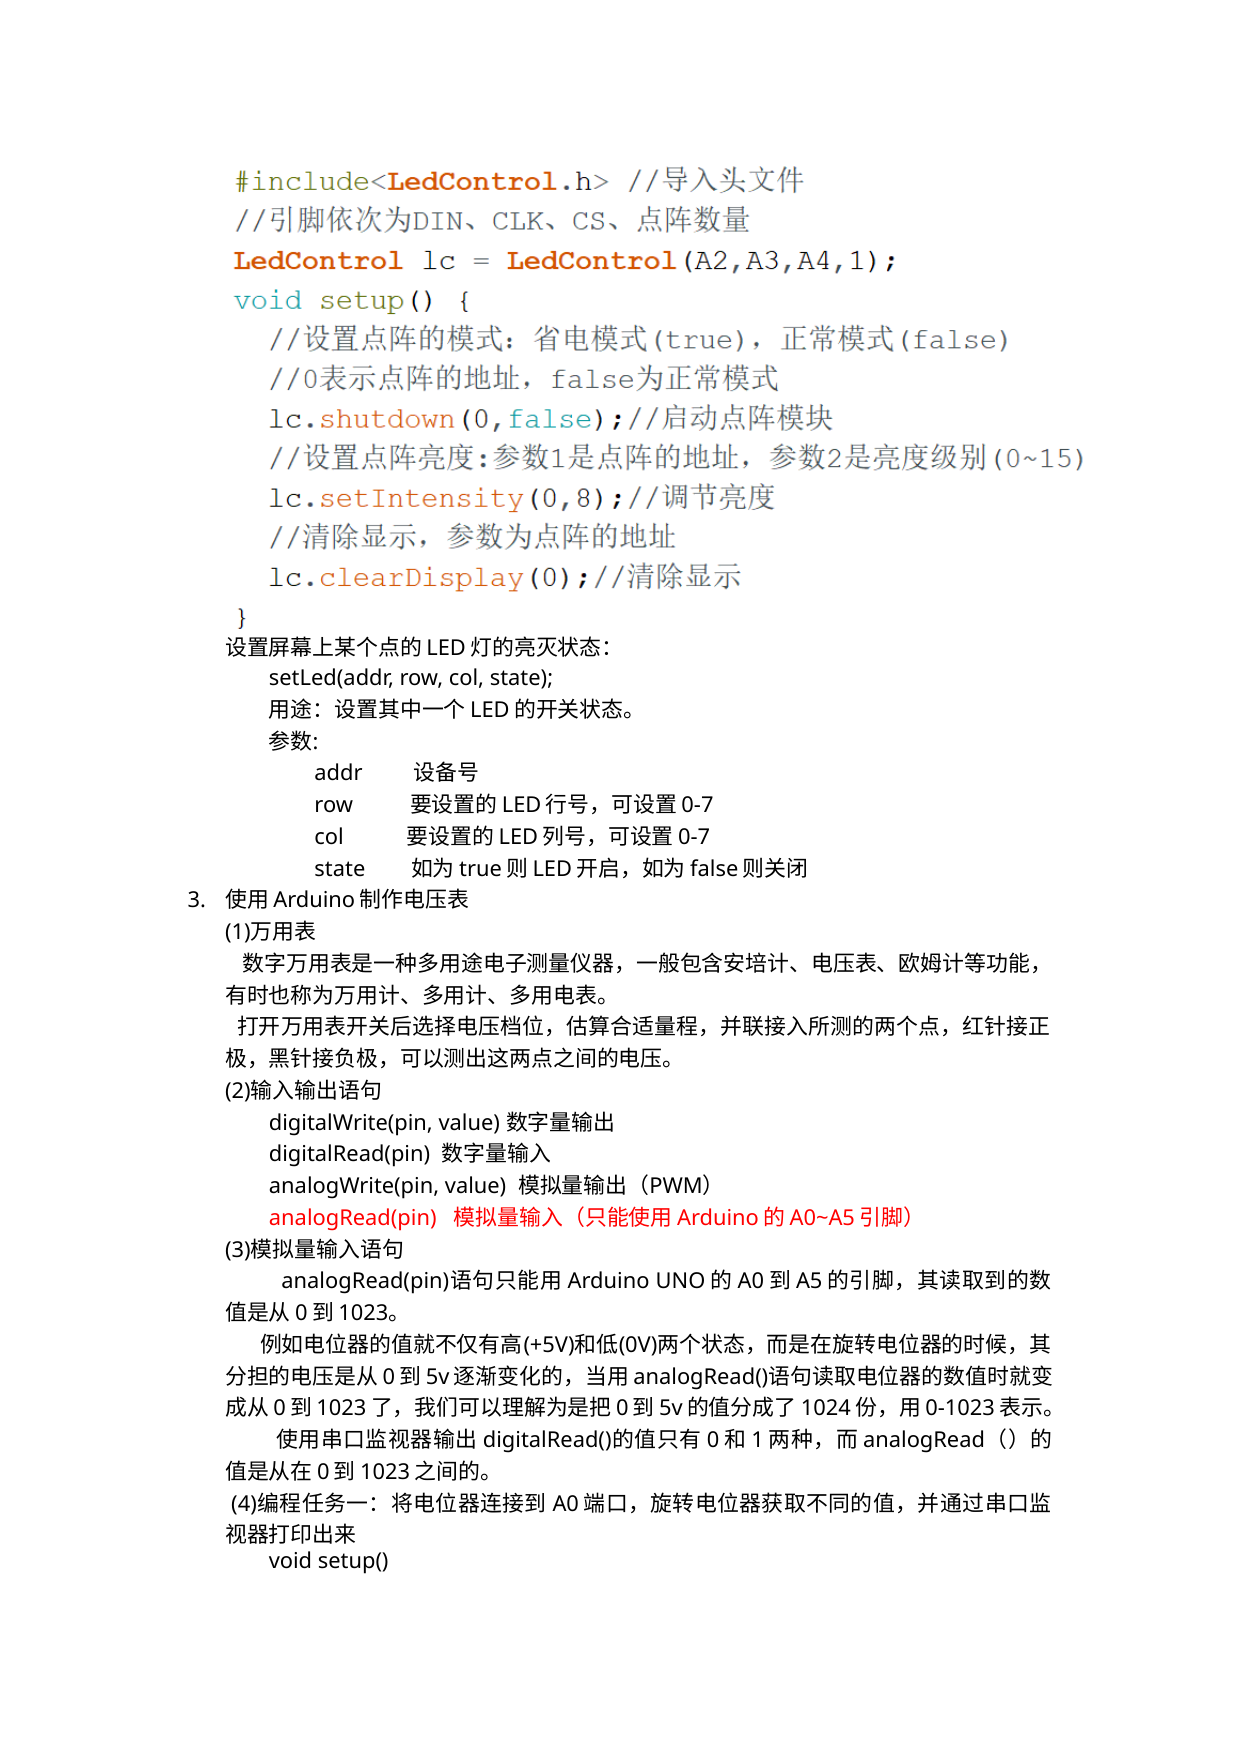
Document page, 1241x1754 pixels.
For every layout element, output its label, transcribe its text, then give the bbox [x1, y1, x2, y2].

list analogRead(pin)语句只能用Arduino UNO的A0到A5的引脚，其读取到的数值是从0到1023。 [225, 1263, 1053, 1327]
list col 要设置的LED列号，可设置0-7 [225, 819, 1053, 851]
list (2)输入输出语句 [225, 1073, 1053, 1104]
list analogRead(pin) 模拟量输入（只能使用Arduino的A0~A5引脚） [225, 1200, 1053, 1232]
list (1)万用表 [225, 914, 1053, 946]
list 例如电位器的值就不仅有高(+5V)和低(0V)两个状态，而是在旋转电位器的时候，其分担的电压是从0到5v逐渐变化的，当用analogRead()语句读取电位器的数值时就变成从0到1023了，我们可以理解为是把0到5v的值分成了1024份，用0-1023表示。 [225, 1327, 1053, 1422]
list void setup() [225, 1549, 1053, 1573]
list digitalWrite(pin, value) 数字量输出 [225, 1104, 1053, 1136]
picture [225, 162, 1091, 631]
list 用途：设置其中一个LED的开关状态。 [225, 692, 1053, 724]
list analogWrite(pin, value) 模拟量输出（PWM） [225, 1168, 1053, 1200]
list 使用串口监视器输出digitalRead()的值只有0和1两种，而analogRead（）的值是从在0到1023之间的。 [225, 1422, 1053, 1486]
list (3)模拟量输入语句 [225, 1232, 1053, 1263]
list state 如为true则LED开启，如为false则关闭 [225, 851, 1053, 882]
list 数字万用表是一种多用途电子测量仪器，一般包含安培计、电压表、欧姆计等功能，有时也称为万用计、多用计、多用电表。 [225, 946, 1053, 1009]
list 参数: [225, 724, 1053, 755]
list digitalRead(pin) 数字量输入 [225, 1136, 1053, 1168]
list (4)编程任务一：将电位器连接到A0端口，旋转电位器获取不同的值，并通过串口监视器打印出来 [225, 1486, 1053, 1549]
list 设置屏幕上某个点的LED灯的亮灭状态： [225, 631, 1053, 662]
list addr 设备号 [225, 755, 1053, 787]
list row 要设置的LED行号，可设置0-7 [225, 787, 1053, 819]
list 使用Arduino制作电压表 [187, 882, 1053, 914]
list setLed(addr, row, col, state); [225, 662, 1053, 692]
list 打开万用表开关后选择电压档位，估算合适量程，并联接入所测的两个点，红针接正极，黑针接负极，可以测出这两点之间的电压。 [225, 1009, 1053, 1073]
